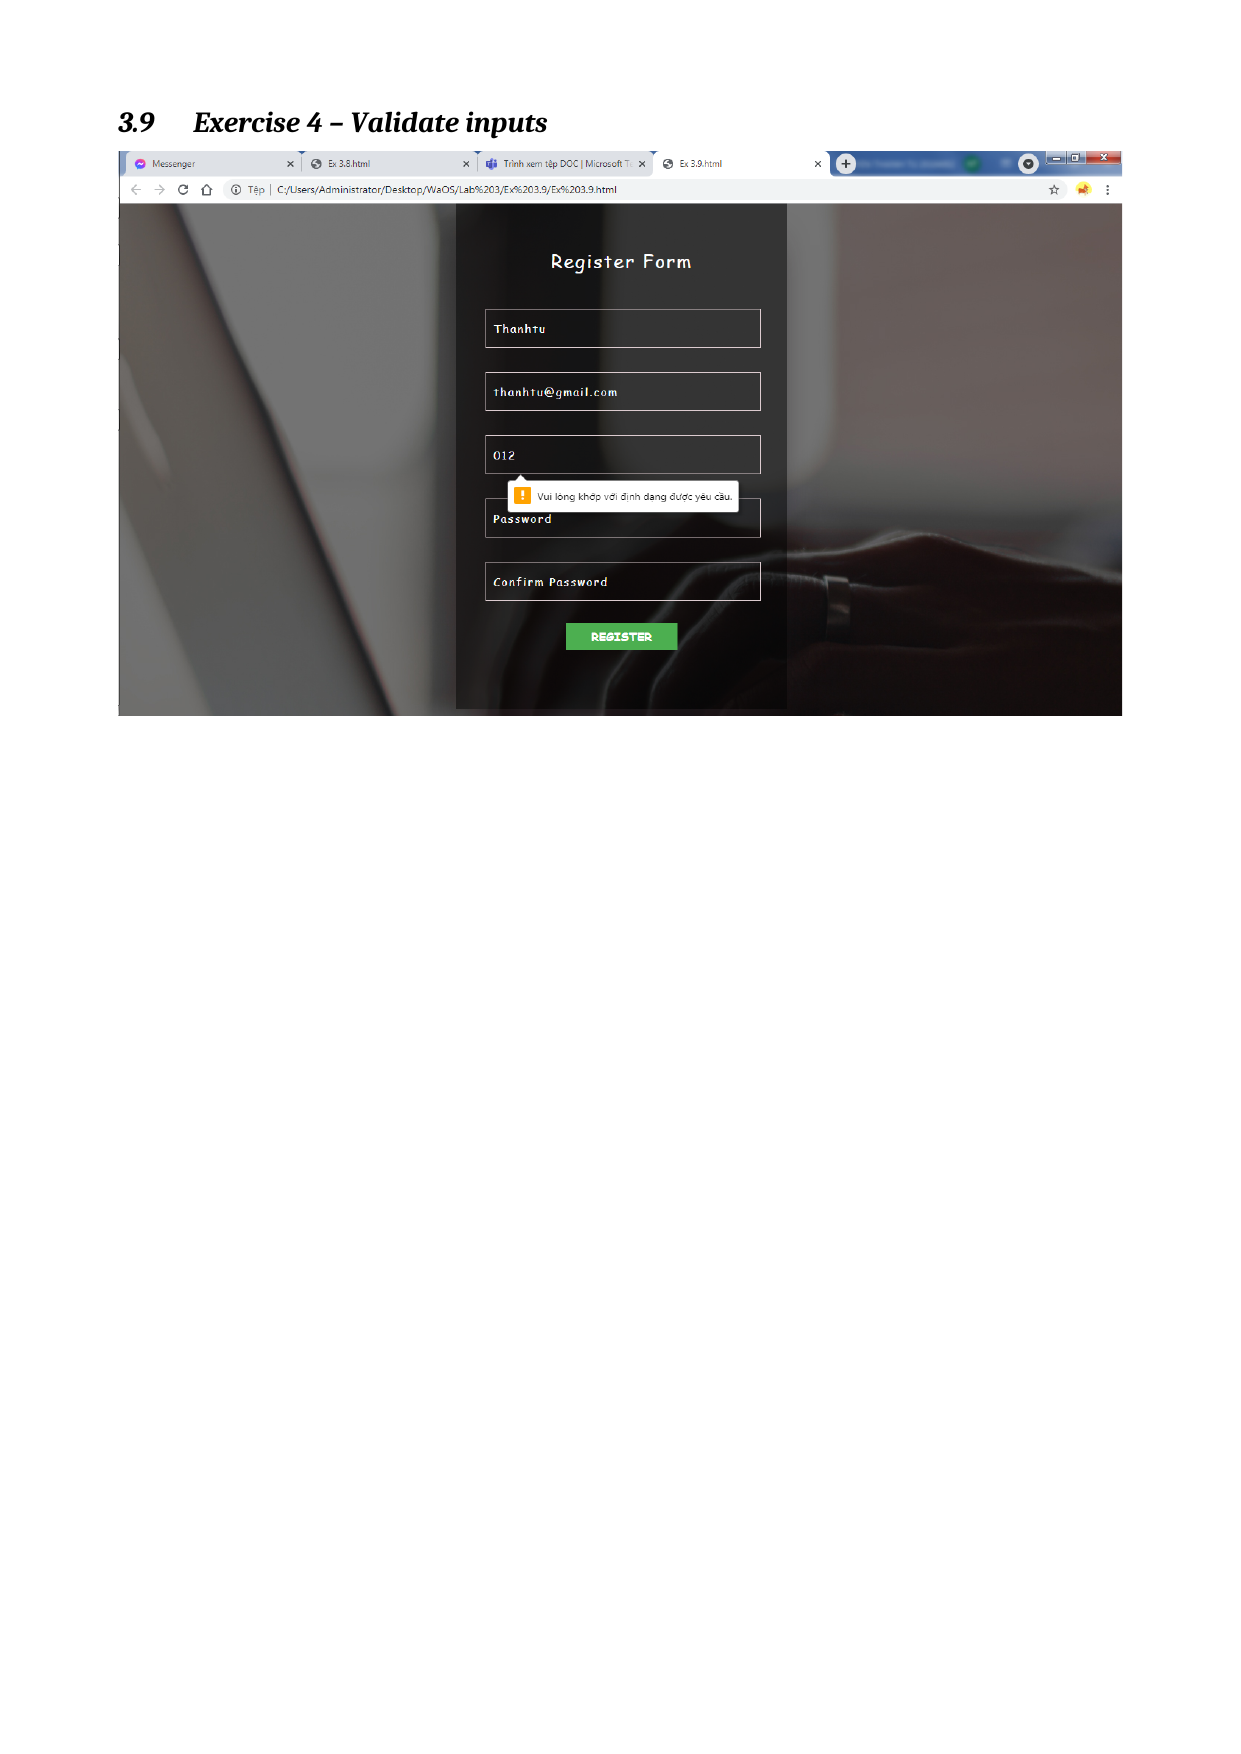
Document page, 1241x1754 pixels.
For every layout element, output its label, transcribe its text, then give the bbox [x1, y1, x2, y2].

picture [118, 151, 1123, 716]
subtitle Exercise 4 – Validate inputs [118, 106, 1122, 140]
